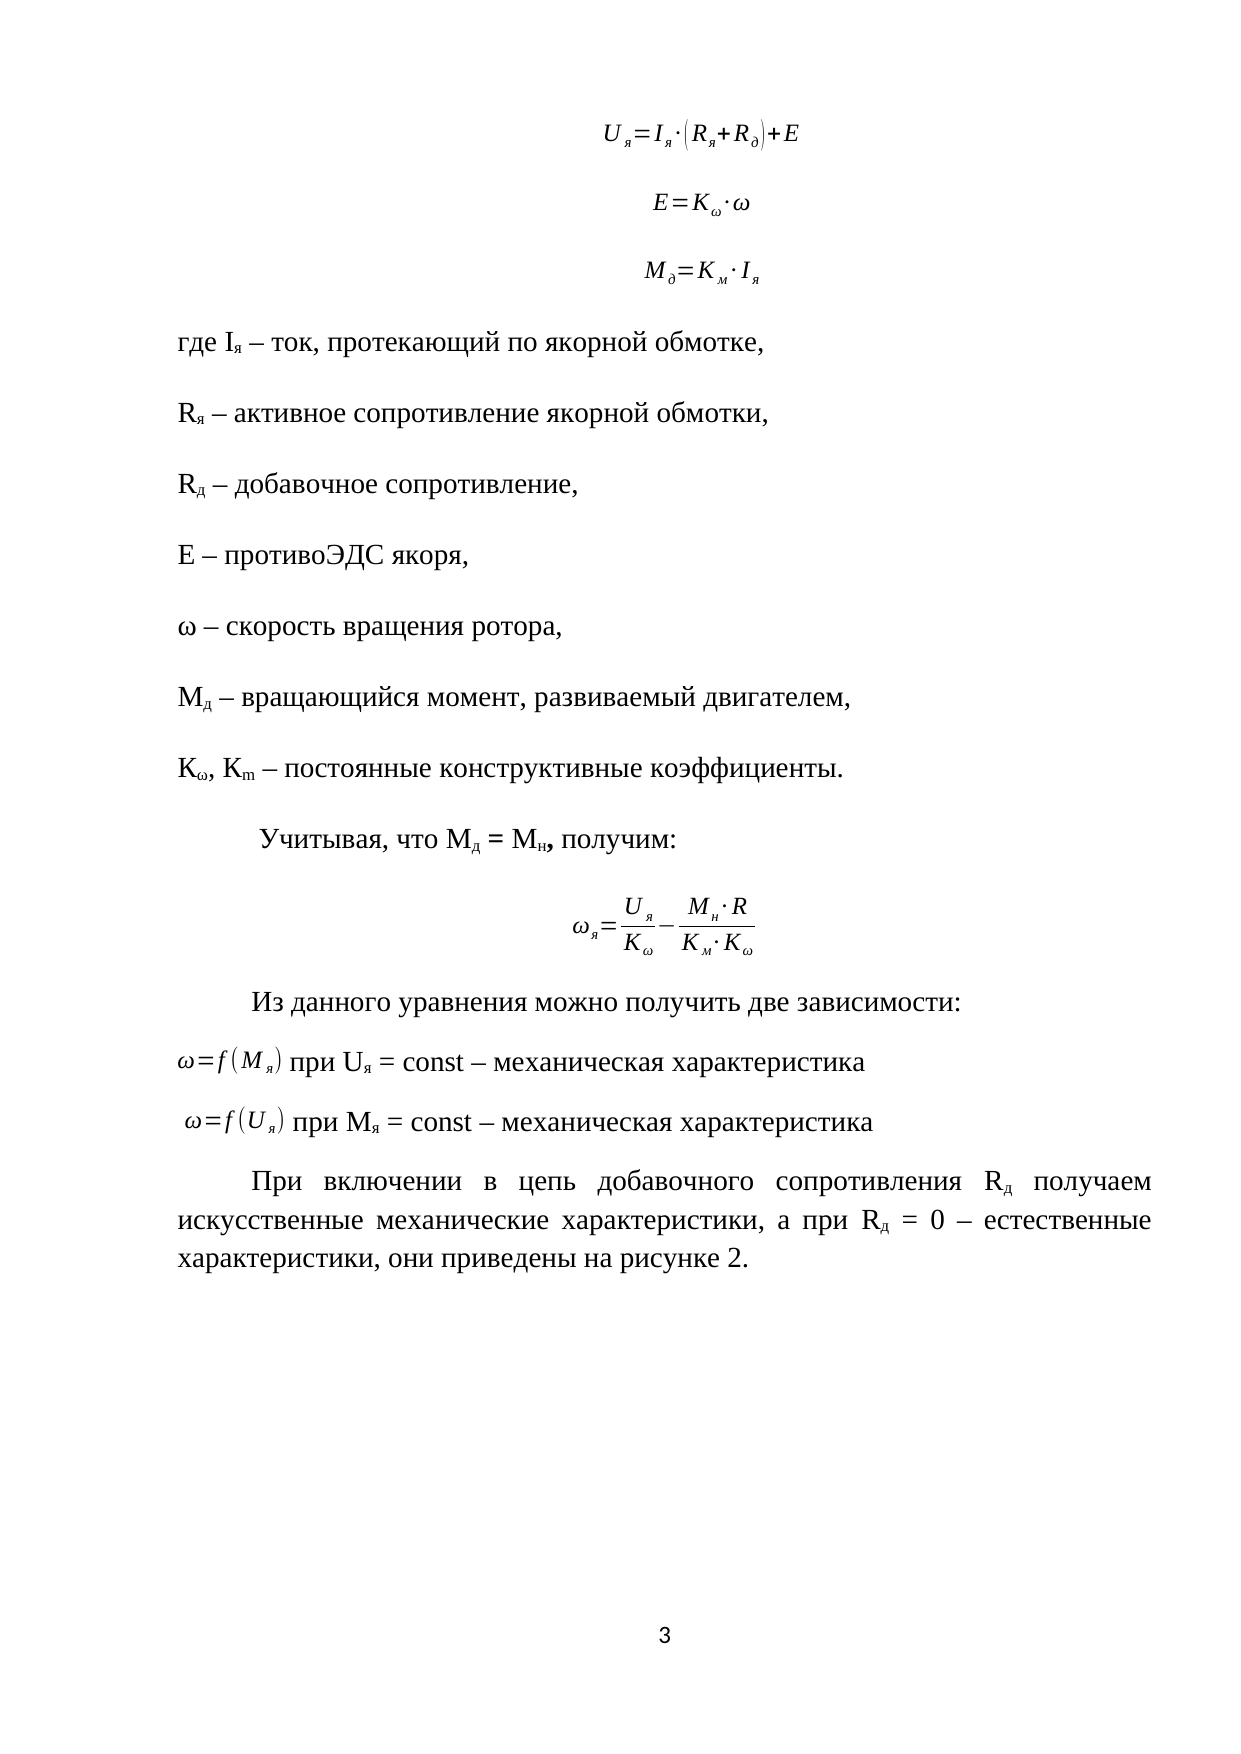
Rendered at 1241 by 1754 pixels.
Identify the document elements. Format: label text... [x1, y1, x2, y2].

text при Mя = const – механическая характеристика [177, 1104, 1152, 1137]
text Из данного уравнения можно получить две зависимости: [177, 984, 1152, 1018]
text где Iя – ток, протекающий по якорной обмотке, [177, 324, 1152, 357]
text Rд – добавочное сопротивление, [177, 466, 1152, 499]
text ω – скорость вращения ротора, [177, 608, 1152, 642]
text Rя – активное сопротивление якорной обмотки, [177, 395, 1152, 428]
text при Uя = const – механическая характеристика [177, 1044, 1152, 1078]
text Е – противоЭДС якоря, [177, 537, 1152, 571]
text Учитывая, что Мд = Мн, получим: [177, 822, 1152, 855]
text Мд – вращающийся момент, развиваемый двигателем, [177, 679, 1152, 713]
text Кω, Кm – постоянные конструктивные коэффициенты. [177, 751, 1152, 784]
text При включении в цепь добавочного сопротивления Rд получаем искусственные механические характеристики, а при Rд = 0 – естественные характеристики, они приведены на рисунке 2. [177, 1163, 1152, 1274]
